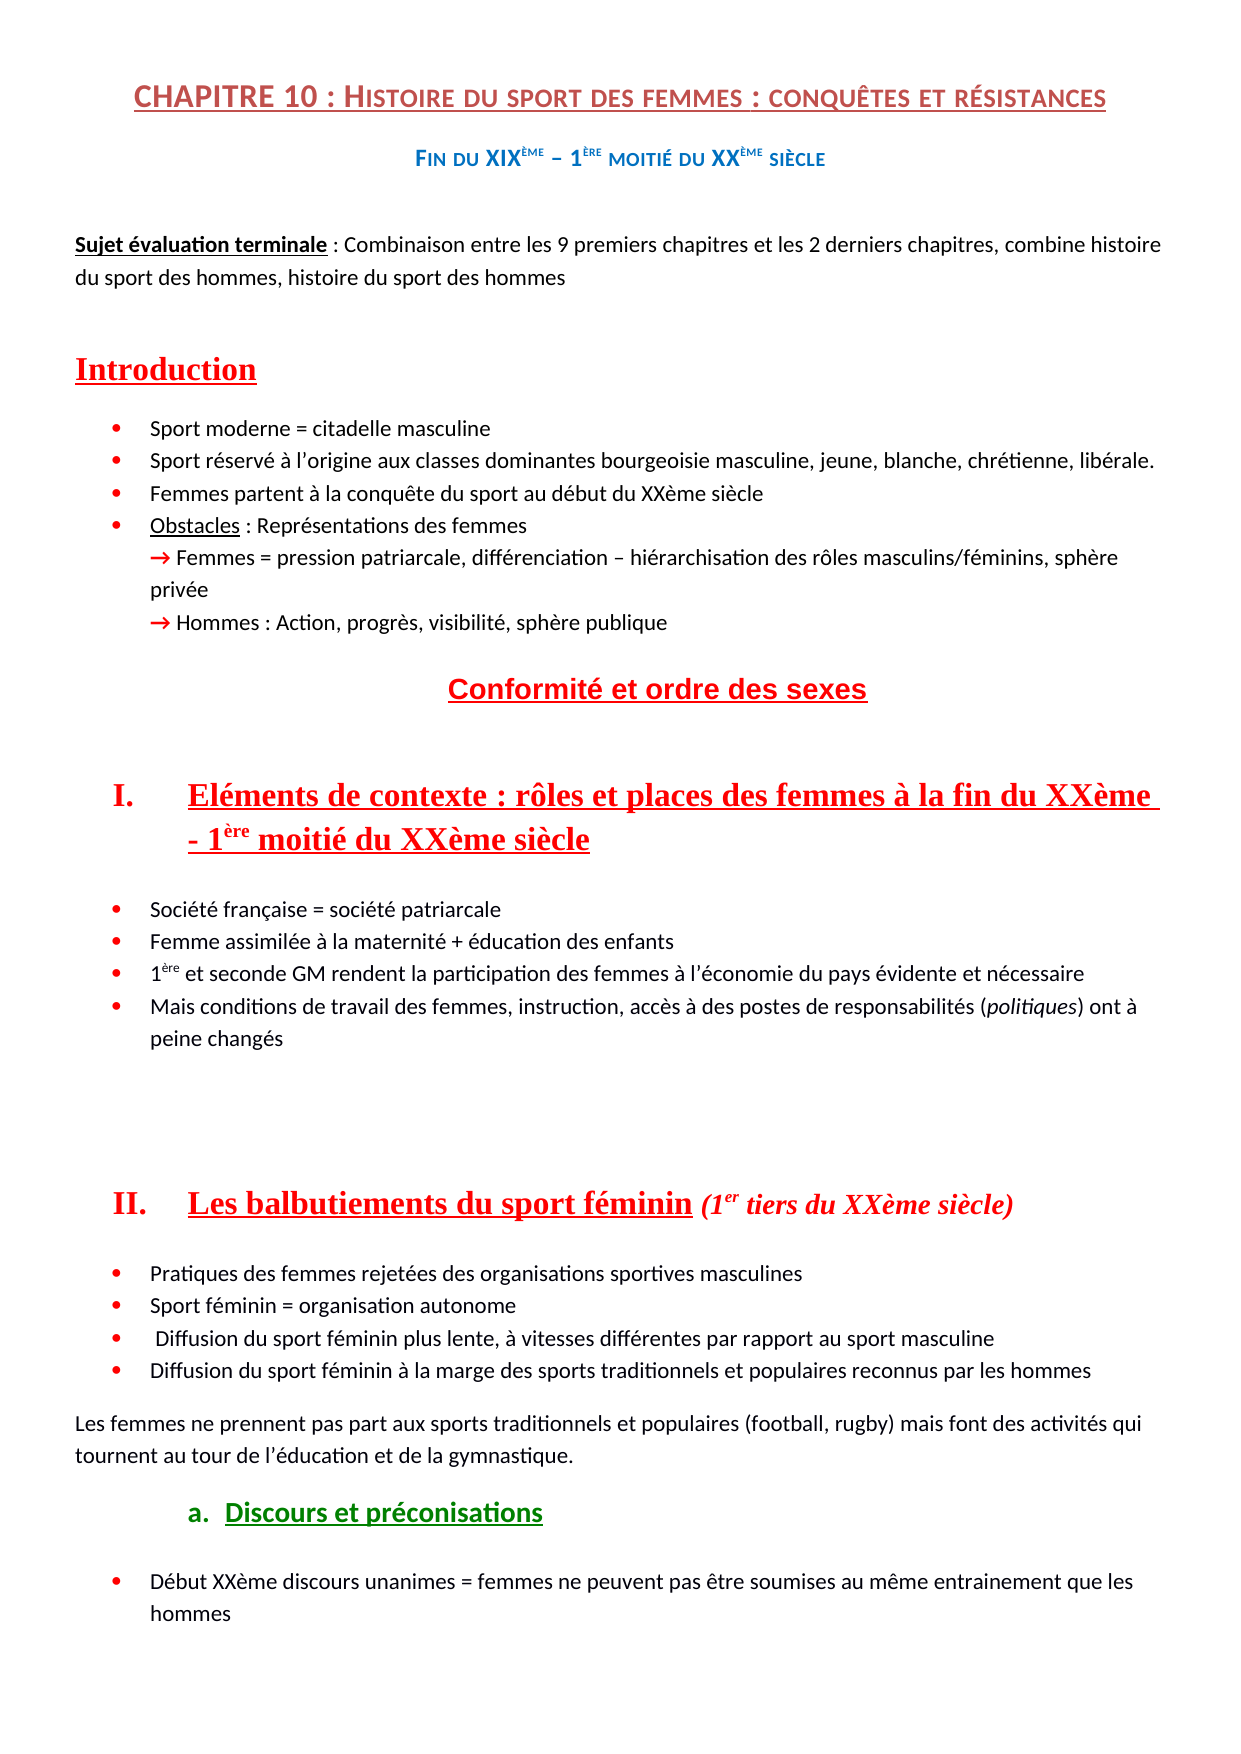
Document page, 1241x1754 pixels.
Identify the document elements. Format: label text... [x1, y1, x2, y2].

list Femmes partent à la conquête du sport au début du XXème siècle [112, 479, 1165, 507]
list Diffusion du sport féminin à la marge des sports traditionnels et populaires reconnus par les hommes [112, 1356, 1165, 1384]
list Sport réservé à l’origine aux classes dominantes bourgeoisie masculine, jeune, blanche, chrétienne, libérale. [112, 447, 1165, 475]
list Société française = société patriarcale [112, 895, 1165, 923]
text Fin du XIXème – 1ère moitié du XXème siècle [75, 143, 1165, 173]
list Discours et préconisations [187, 1494, 1165, 1530]
text Sujet évaluation terminale : Combinaison entre les 9 premiers chapitres et les 2 derniers chapitres, combine histoire du sport des hommes, histoire du sport des hommes [75, 198, 1165, 291]
list Conformité et ordre des sexes [150, 672, 1165, 706]
list Diffusion du sport féminin plus lente, à vitesses différentes par rapport au sport masculine [112, 1324, 1165, 1352]
text CHAPITRE 10 : Histoire du sport des femmes : conquêtes et résistances [75, 75, 1165, 116]
list Pratiques des femmes rejetées des organisations sportives masculines [112, 1259, 1165, 1287]
text Introduction [75, 316, 1165, 388]
list Eléments de contexte : rôles et places des femmes à la fin du XXème - 1ère moitié du XXème siècle [112, 775, 1165, 857]
text Les femmes ne prennent pas part aux sports traditionnels et populaires (football, rugby) mais font des activités qui tournent au tour de l’éducation et de la gymnastique. [75, 1409, 1165, 1469]
list Sport moderne = citadelle masculine [112, 414, 1165, 442]
list → Femmes = pression patriarcale, différenciation – hiérarchisation des rôles masculins/féminins, sphère privée [150, 543, 1165, 603]
list Sport féminin = organisation autonome [112, 1291, 1165, 1319]
list → Hommes : Action, progrès, visibilité, sphère publique [150, 608, 1165, 636]
list Les balbutiements du sport féminin (1er tiers du XXème siècle) [112, 1183, 1165, 1221]
list Femme assimilée à la maternité + éducation des enfants [112, 927, 1165, 955]
list Début XXème discours unanimes = femmes ne peuvent pas être soumises au même entrainement que les hommes [112, 1567, 1165, 1627]
list Mais conditions de travail des femmes, instruction, accès à des postes de responsabilités (politiques) ont à peine changés [112, 992, 1165, 1052]
list Obstacles : Représentations des femmes [112, 511, 1165, 539]
list 1ère et seconde GM rendent la participation des femmes à l’économie du pays évidente et nécessaire [112, 959, 1165, 988]
